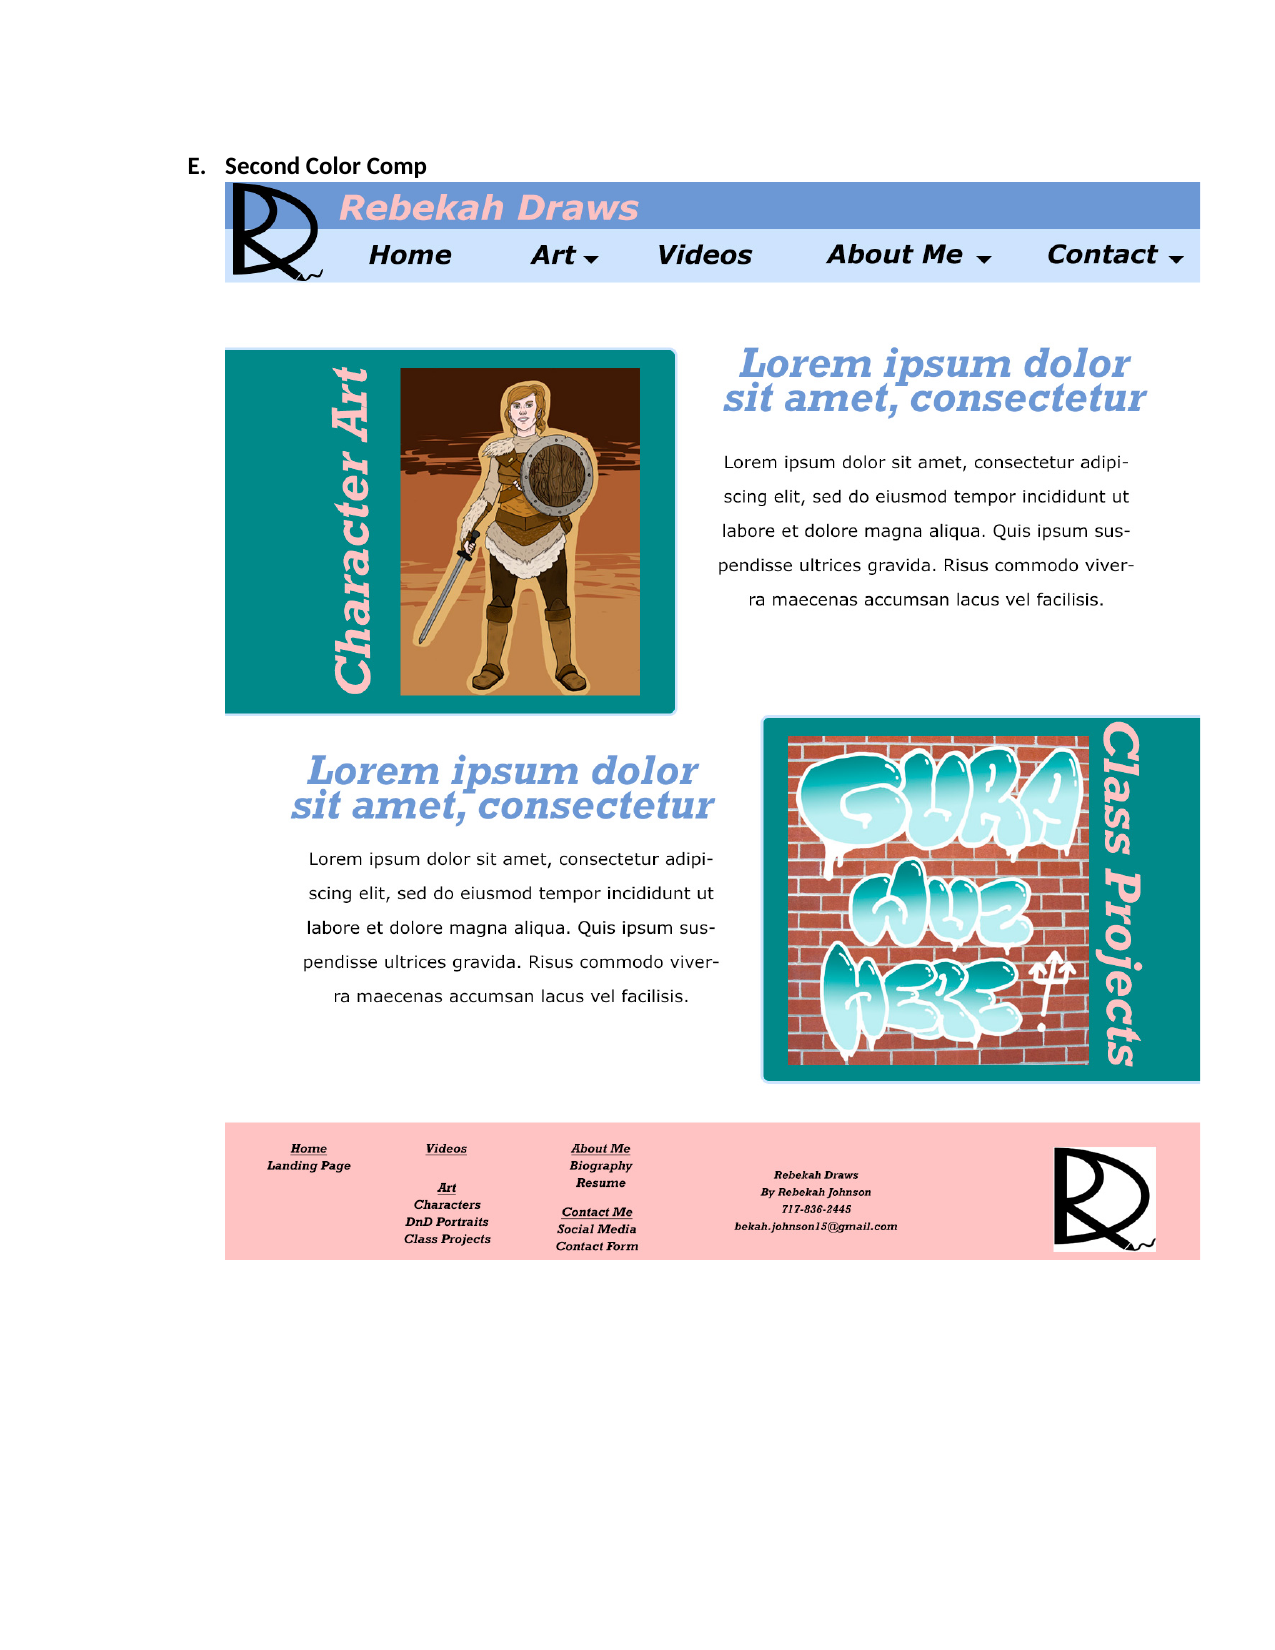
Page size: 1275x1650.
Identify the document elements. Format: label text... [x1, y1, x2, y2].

list Second Color Comp [187, 150, 1125, 181]
picture [225, 182, 1200, 1260]
